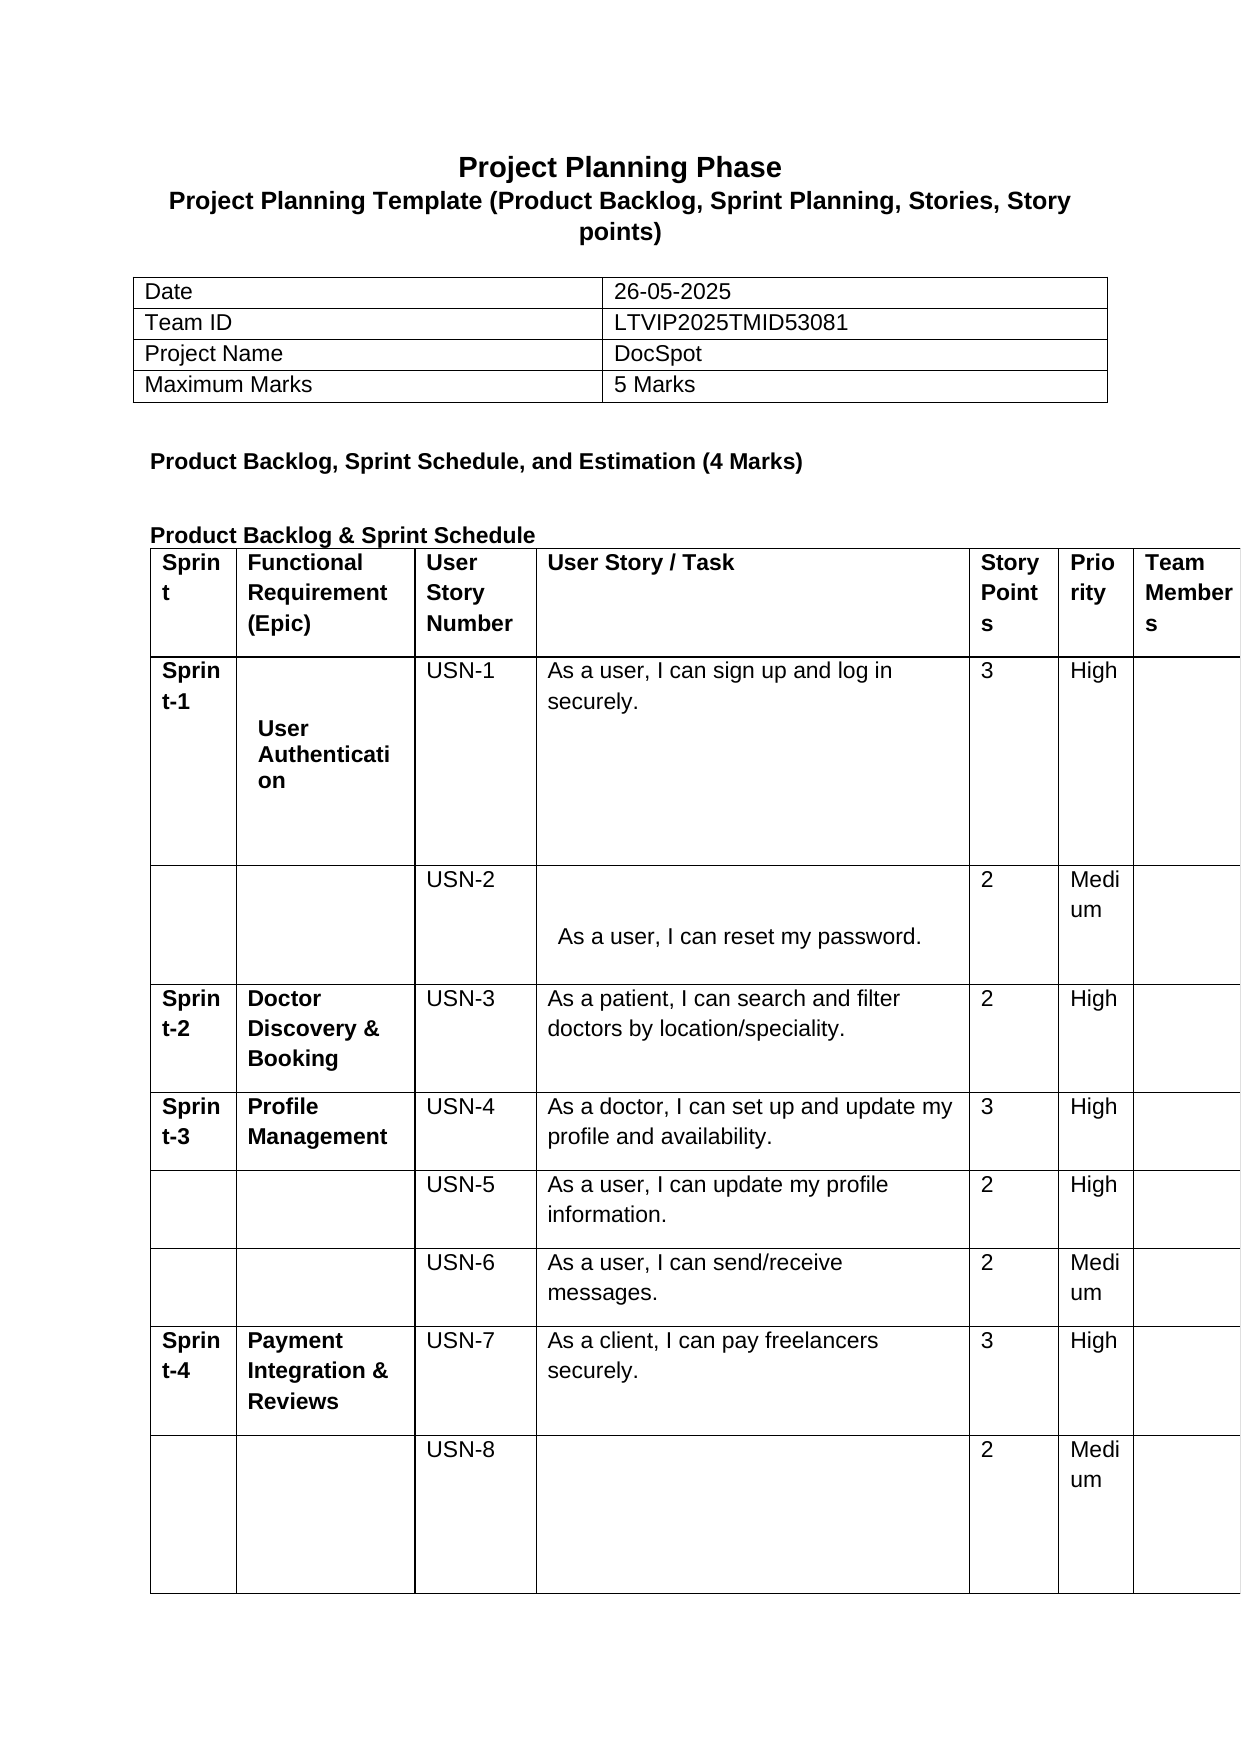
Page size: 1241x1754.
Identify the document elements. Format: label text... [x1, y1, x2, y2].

table_cell [1134, 1171, 1240, 1248]
table_cell [237, 866, 414, 983]
table_cell [151, 1249, 236, 1326]
table_cell USN-7 [416, 1327, 536, 1434]
table_cell Maximum Marks [134, 371, 602, 402]
table_cell USN-2 [416, 866, 536, 983]
table_cell [237, 1436, 414, 1593]
table_cell High [1059, 1327, 1133, 1434]
table_cell High [1059, 985, 1133, 1092]
table_cell 3 [970, 658, 1058, 865]
table_cell [1134, 658, 1240, 865]
table_cell [237, 1249, 414, 1326]
table_header User Story / Task [537, 549, 969, 656]
table_header Priority [1059, 549, 1133, 656]
table_cell [1134, 866, 1240, 983]
text Project Planning Template (Product Backlog, Sprint Planning, Stories, Story points) [150, 186, 1090, 246]
table_cell Project Name [134, 340, 602, 370]
table_cell USN-1 [416, 658, 536, 865]
table_cell High [1059, 658, 1133, 865]
table_header Functional Requirement (Epic) [237, 549, 414, 656]
table_cell Sprint-4 [151, 1327, 236, 1434]
table_cell [151, 1171, 236, 1248]
table_cell 2 [970, 1171, 1058, 1248]
table_cell As a patient, I can search and filter doctors by location/speciality. [537, 985, 969, 1092]
table_cell 2 [970, 866, 1058, 983]
table_cell Doctor Discovery & Booking [237, 985, 414, 1092]
table_cell USN-5 [416, 1171, 536, 1248]
table_cell As a client, I can pay freelancers securely. [537, 1327, 969, 1434]
table_cell [237, 1171, 414, 1248]
table_cell As a doctor, I can set up and update my profile and availability. [537, 1093, 969, 1170]
table_cell USN-3 [416, 985, 536, 1092]
table_cell High [1059, 1093, 1133, 1170]
table_cell USN-4 [416, 1093, 536, 1170]
table_cell Team ID [134, 309, 602, 339]
table_header User Story Number [416, 549, 536, 656]
table_header Team Members [1134, 549, 1240, 656]
table_cell 5 Marks [603, 371, 1107, 402]
table_cell [1134, 1436, 1240, 1593]
text Product Backlog, Sprint Schedule, and Estimation (4 Marks) [150, 448, 1090, 474]
table_cell Sprint-1 [151, 658, 236, 865]
table_cell High [1059, 1171, 1133, 1248]
table_cell [1134, 1327, 1240, 1434]
table_cell [237, 658, 414, 865]
table_cell [1134, 1249, 1240, 1326]
table_header Date [134, 278, 602, 308]
table_cell Medium [1059, 1436, 1133, 1593]
table_cell [151, 866, 236, 983]
table_cell 2 [970, 1436, 1058, 1593]
table_header Story Points [970, 549, 1058, 656]
table_cell LTVIP2025TMID53081 [603, 309, 1107, 339]
table_cell [151, 1436, 236, 1593]
table_cell DocSpot [603, 340, 1107, 370]
table_cell 3 [970, 1093, 1058, 1170]
table_cell 3 [970, 1327, 1058, 1434]
table_cell Payment Integration & Reviews [237, 1327, 414, 1434]
table_cell [1134, 1093, 1240, 1170]
text Product Backlog & Sprint Schedule [150, 522, 1090, 548]
table_cell As a user, I can update my profile information. [537, 1171, 969, 1248]
table_cell Sprint-2 [151, 985, 236, 1092]
table_cell 2 [970, 985, 1058, 1092]
table_cell [1134, 985, 1240, 1092]
table_cell Profile Management [237, 1093, 414, 1170]
table_cell USN-8 [416, 1436, 536, 1593]
table_cell Medium [1059, 1249, 1133, 1326]
table_cell USN-6 [416, 1249, 536, 1326]
table_cell Medium [1059, 866, 1133, 983]
table_cell As a user, I can send/receive messages. [537, 1249, 969, 1326]
table_cell As a user, I can sign up and log in securely. [537, 658, 969, 865]
table_header 26-05-2025 [603, 278, 1107, 308]
table_cell Sprint-3 [151, 1093, 236, 1170]
text Project Planning Phase [150, 150, 1090, 183]
table_cell [537, 1436, 969, 1593]
table_header Sprint [151, 549, 236, 656]
table_cell [537, 866, 969, 983]
table_cell 2 [970, 1249, 1058, 1326]
